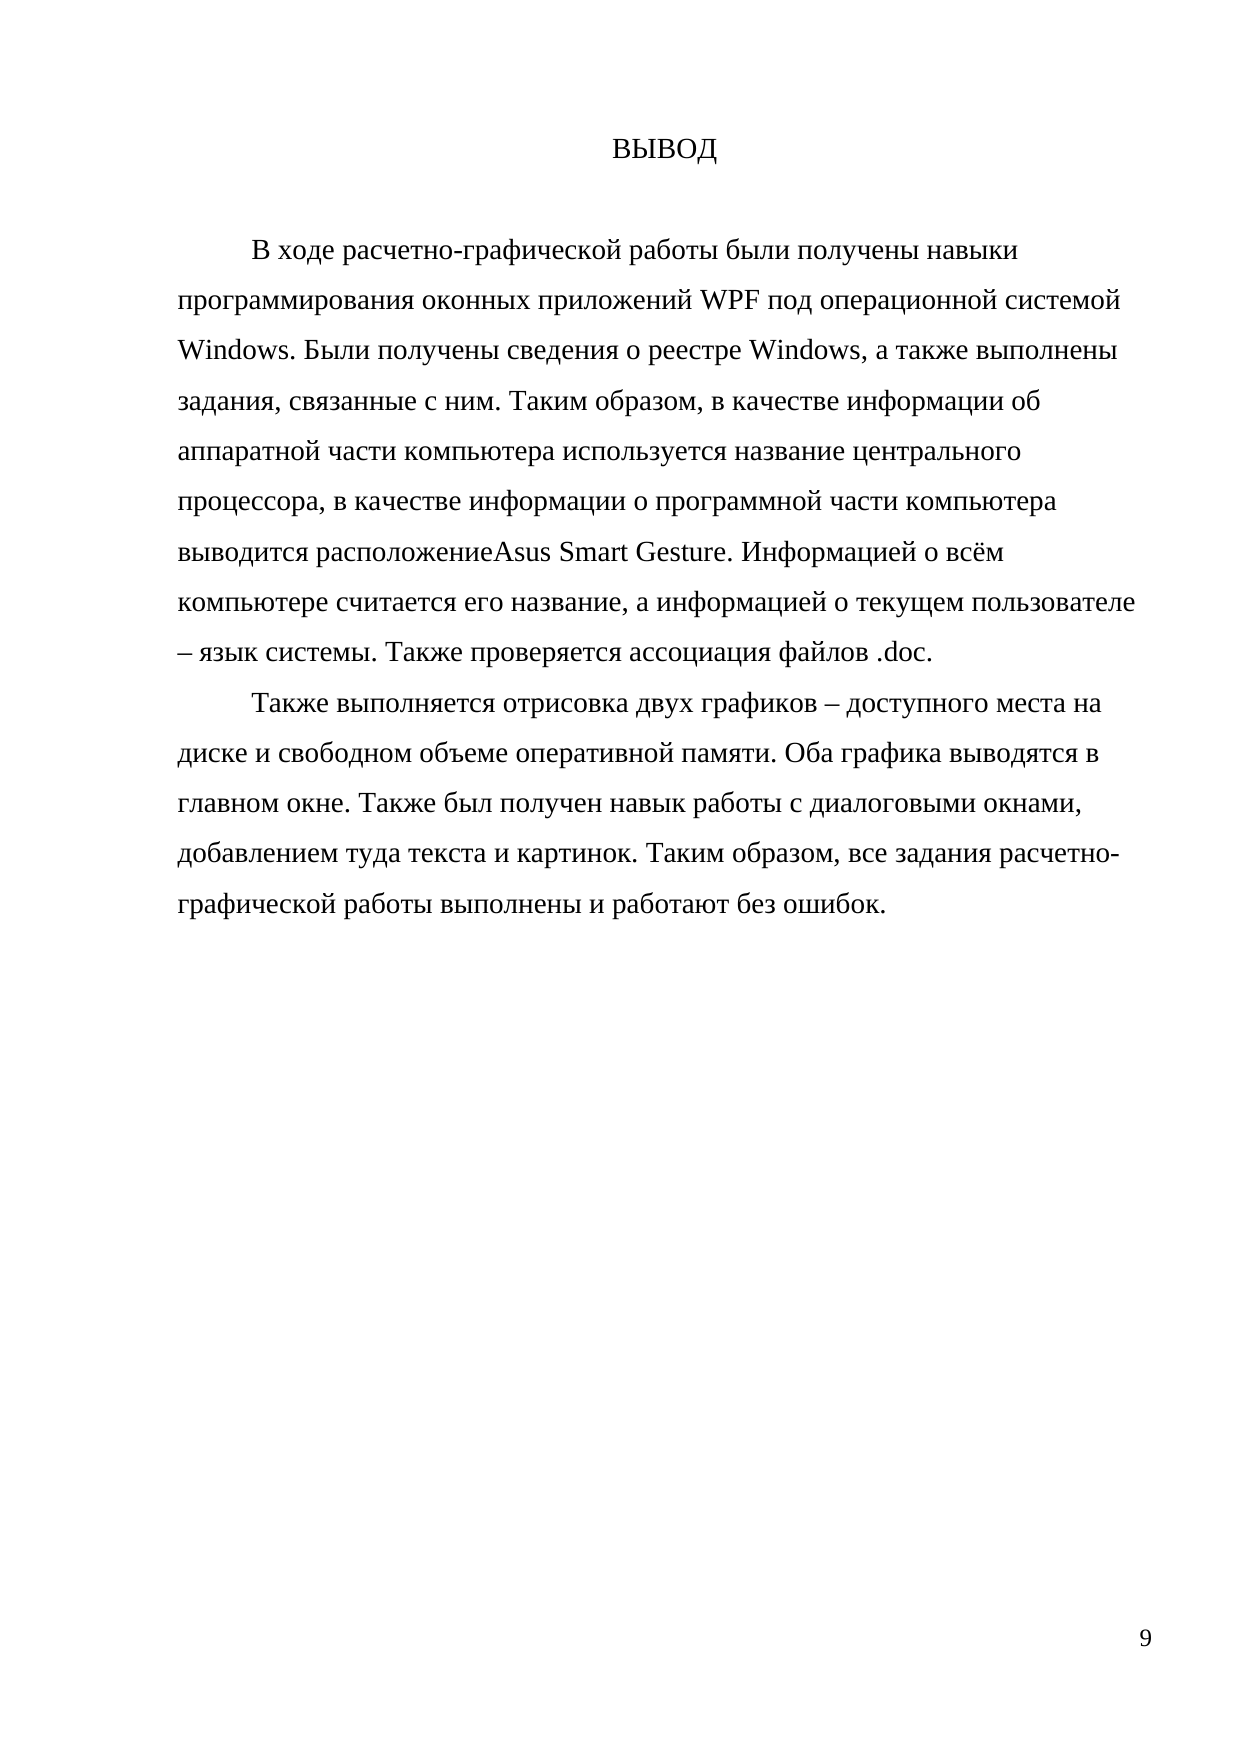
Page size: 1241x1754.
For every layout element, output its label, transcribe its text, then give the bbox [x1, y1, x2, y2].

subtitle ВЫВОД [177, 131, 1152, 165]
text Также выполняется отрисовка двух графиков – доступного места на диске и свободном объеме оперативной памяти. Оба графика выводятся в главном окне. Также был получен навык работы с диалоговыми окнами, добавлением туда текста и картинок. Таким образом, все задания расчетно-графической работы выполнены и работают без ошибок. [177, 685, 1152, 919]
text В ходе расчетно-графической работы были получены навыки программирования оконных приложений WPF под операционной системой Windows. Были получены сведения о реестре Windows, а также выполнены задания, связанные с ним. Таким образом, в качестве информации об аппаратной части компьютера используется название центрального процессора, в качестве информации о программной части компьютера выводится расположениеAsus Smart Gesture. Информацией о всём компьютере считается его название, а информацией о текущем пользователе – язык системы. Также проверяется ассоциация файлов .doc. [177, 232, 1152, 668]
